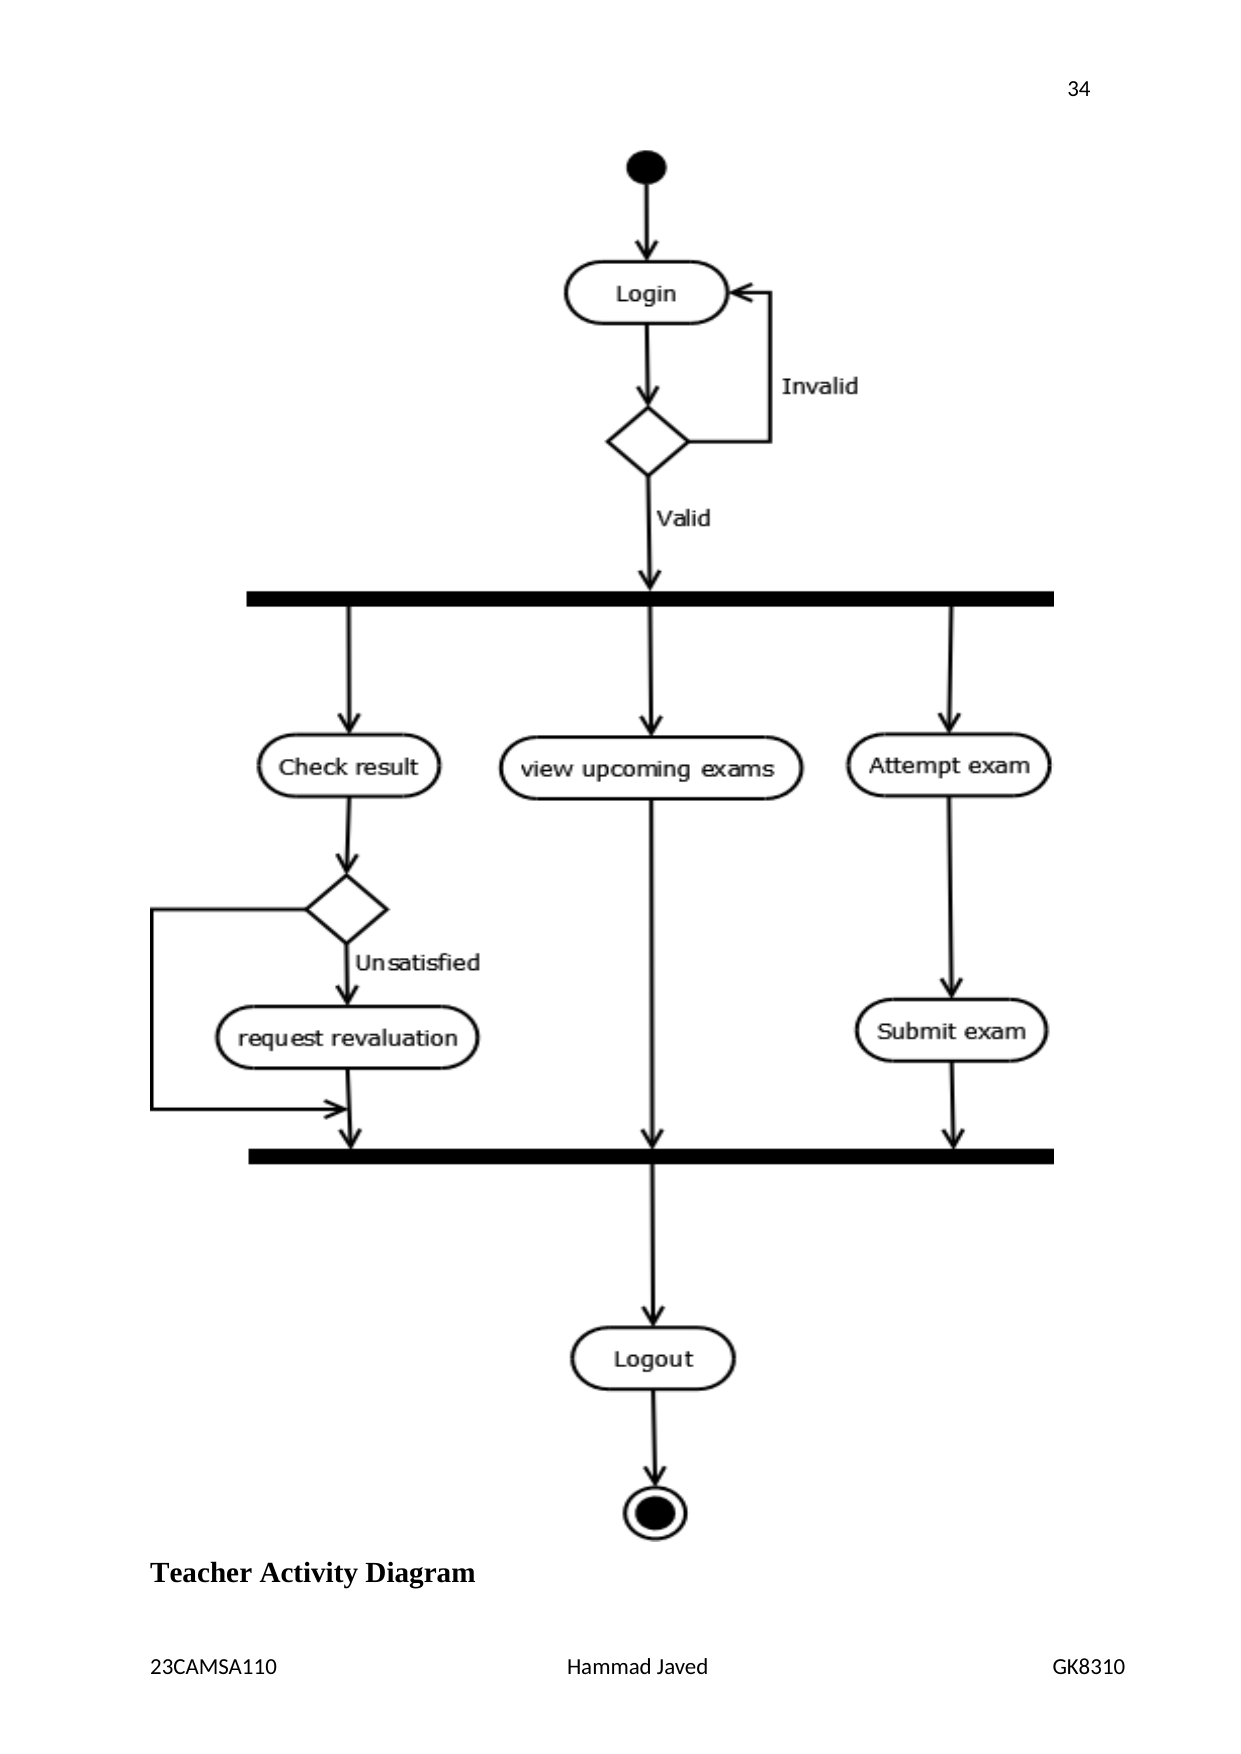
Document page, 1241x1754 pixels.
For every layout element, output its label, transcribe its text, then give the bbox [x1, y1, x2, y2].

text Teacher Activity Diagram [150, 1555, 1090, 1589]
picture [150, 150, 1054, 1542]
